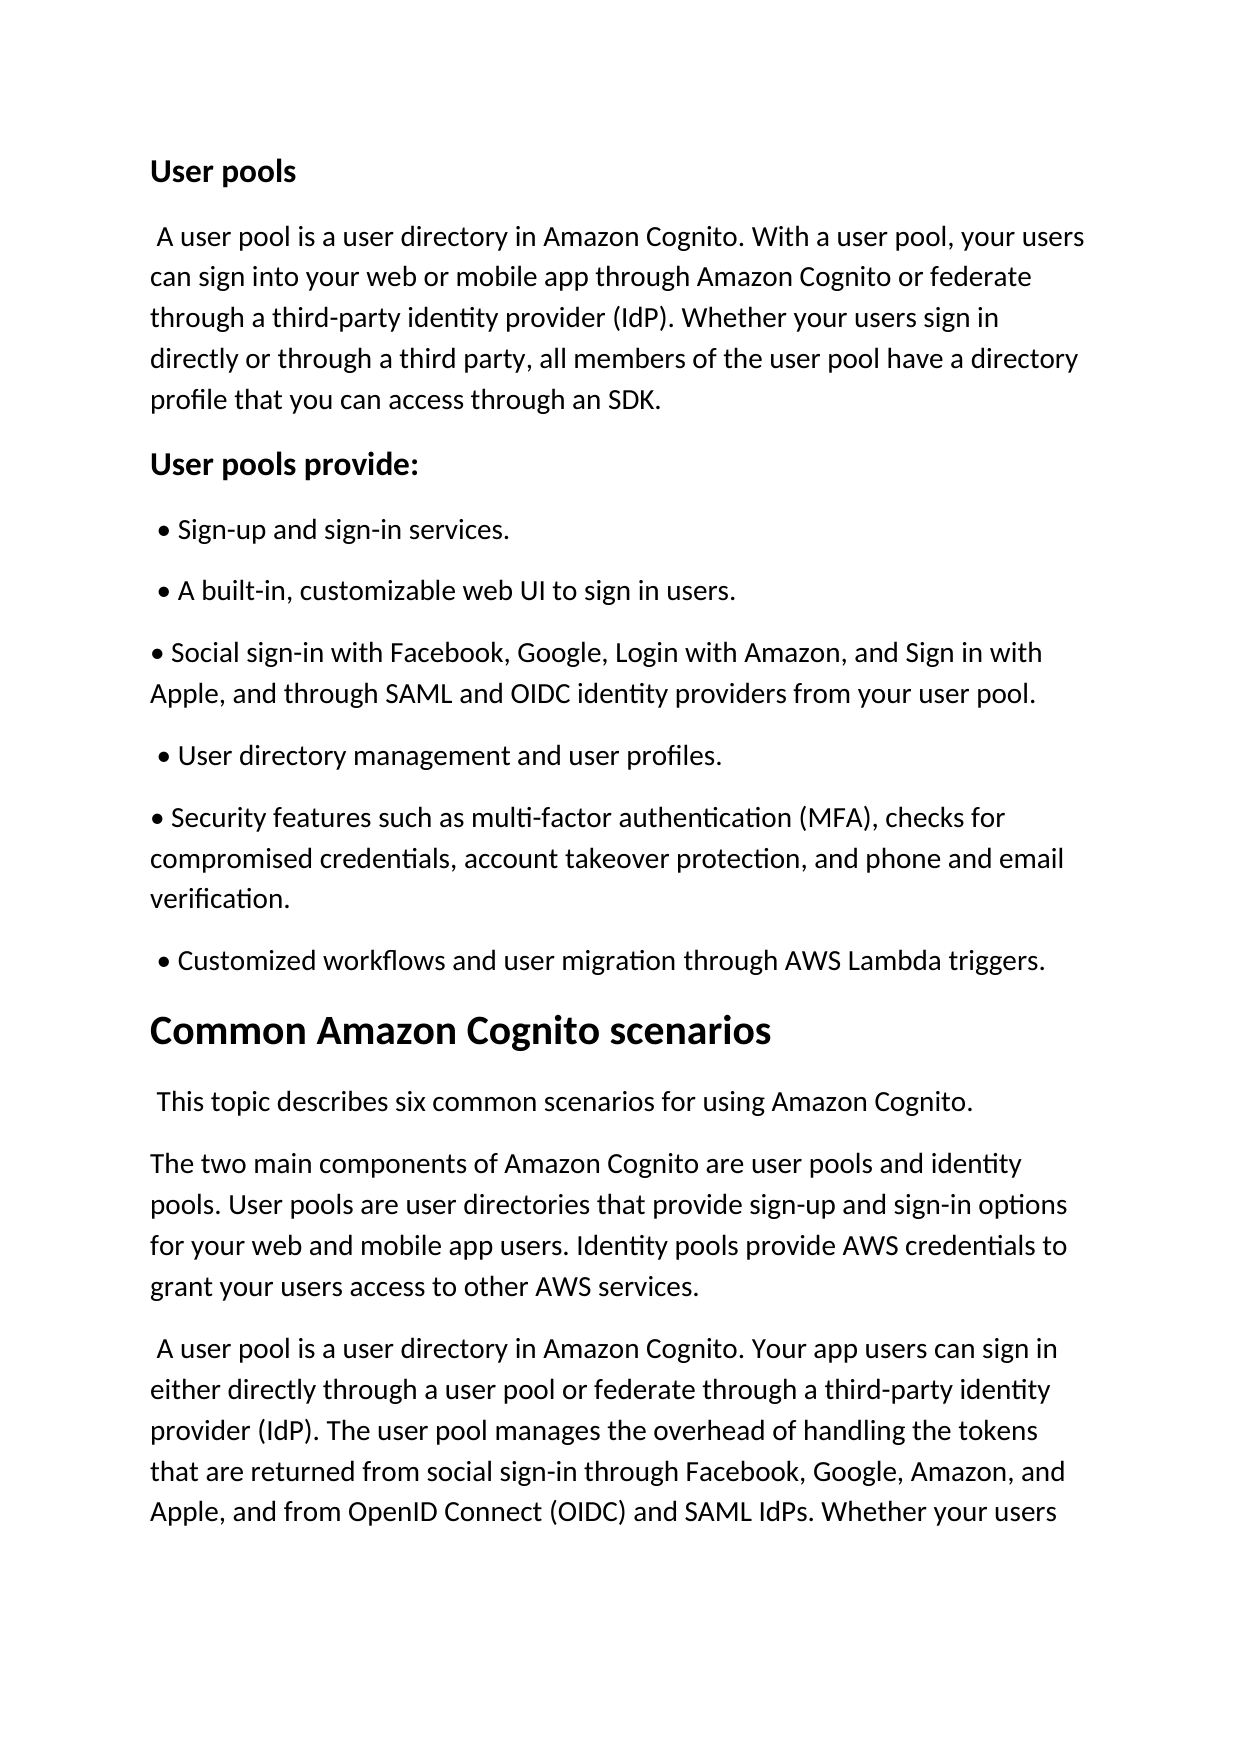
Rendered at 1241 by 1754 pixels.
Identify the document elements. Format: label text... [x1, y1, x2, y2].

text The two main components of Amazon Cognito are user pools and identity pools. User pools are user directories that provide sign-up and sign-in options for your web and mobile app users. Identity pools provide AWS credentials to grant your users access to other AWS services. [150, 1145, 1090, 1304]
text A user pool is a user directory in Amazon Cognito. With a user pool, your users can sign into your web or mobile app through Amazon Cognito or federate through a third-party identity provider (IdP). Whether your users sign in directly or through a third party, all members of the user pool have a directory profile that you can access through an SDK. [150, 218, 1090, 417]
text This topic describes six common scenarios for using Amazon Cognito. [150, 1083, 1090, 1119]
text Common Amazon Cognito scenarios [150, 1004, 1090, 1055]
text • Customized workflows and user migration through AWS Lambda triggers. [150, 942, 1090, 978]
text User pools [150, 150, 1090, 191]
text • User directory management and user profiles. [150, 737, 1090, 773]
text User pools provide: [150, 443, 1090, 484]
text • Security features such as multi-factor authentication (MFA), checks for compromised credentials, account takeover protection, and phone and email verification. [150, 799, 1090, 916]
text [150, 1330, 1090, 1529]
text • Social sign-in with Facebook, Google, Login with Amazon, and Sign in with Apple, and through SAML and OIDC identity providers from your user pool. [150, 634, 1090, 711]
text • Sign-up and sign-in services. [150, 511, 1090, 546]
text • A built-in, customizable web UI to sign in users. [150, 572, 1090, 608]
